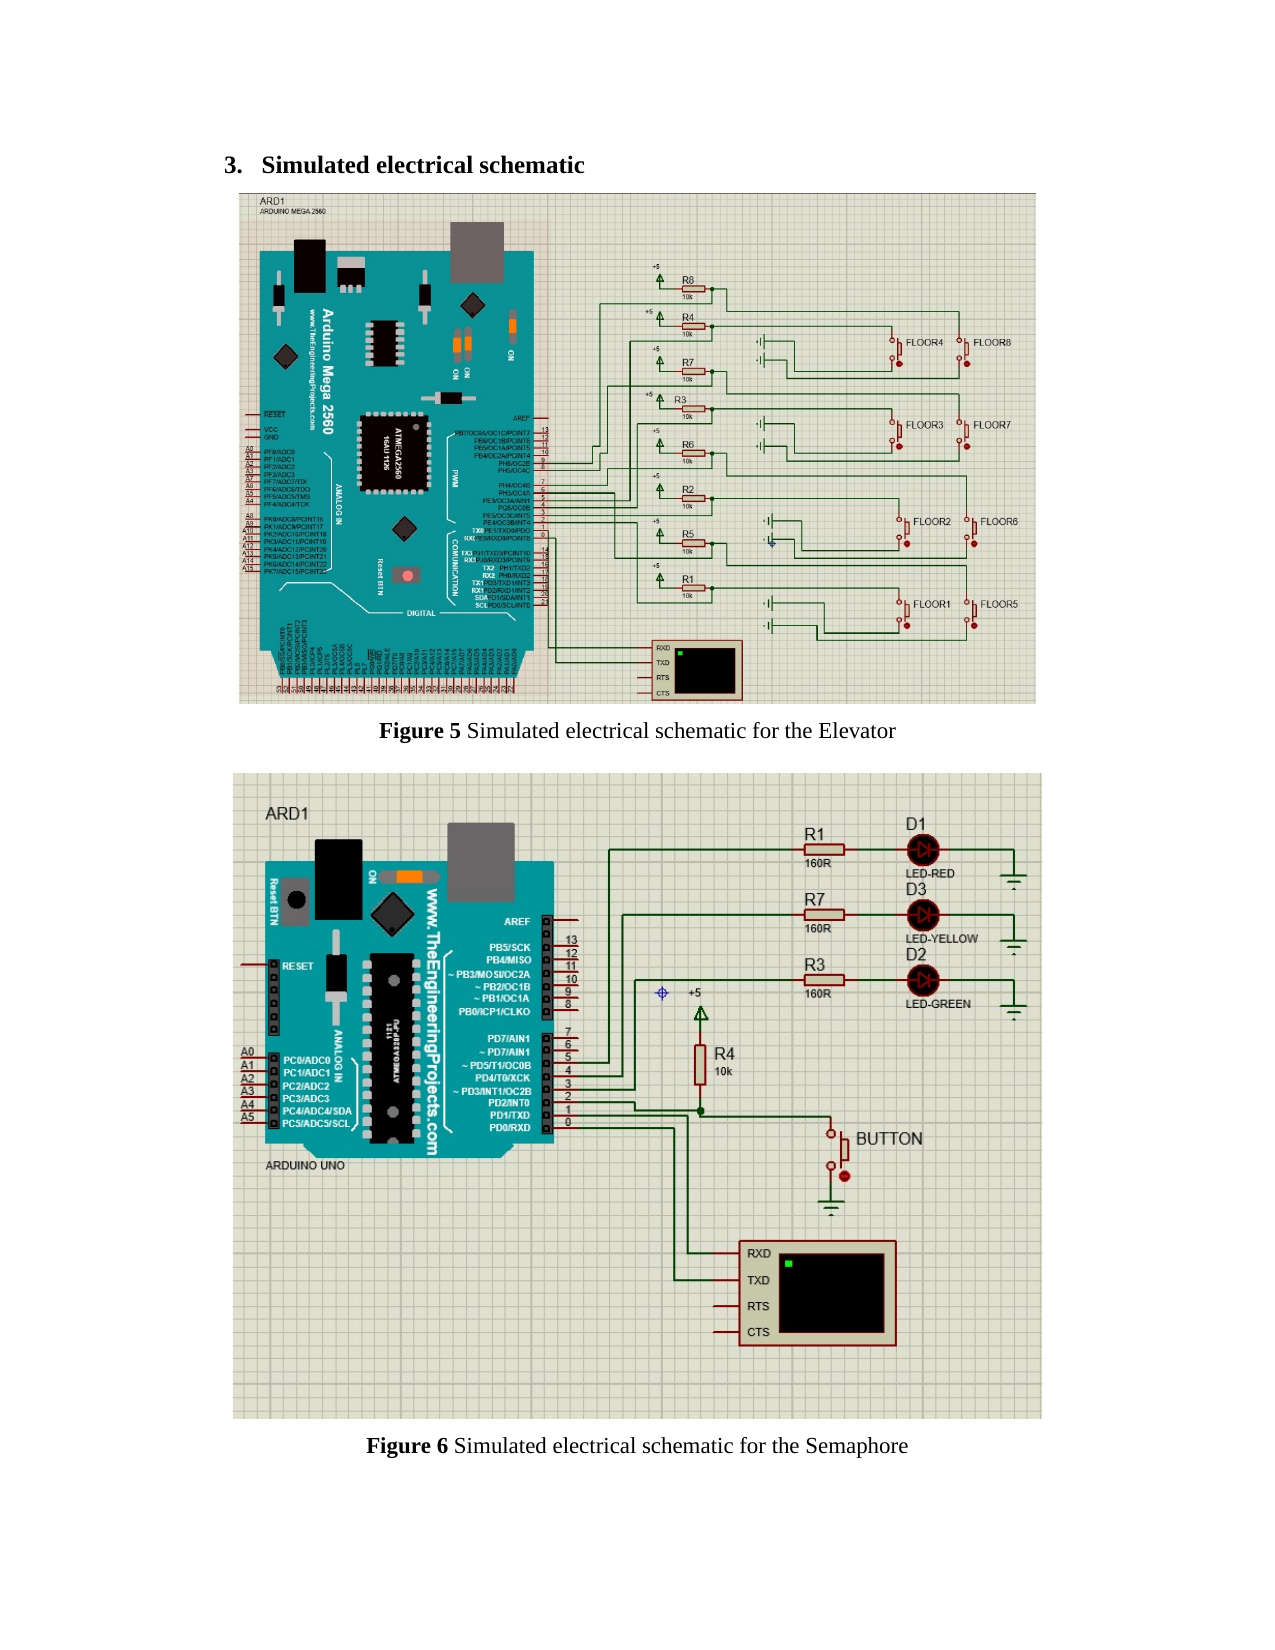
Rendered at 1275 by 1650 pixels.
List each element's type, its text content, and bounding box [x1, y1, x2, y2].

picture [232, 773, 1043, 1419]
list Figure 6 Simulated electrical schematic for the Semaphore [150, 1432, 1125, 1458]
list Figure 5 Simulated electrical schematic for the Elevator [150, 717, 1125, 743]
list Simulated electrical schematic [224, 150, 1125, 179]
picture [238, 193, 1037, 704]
